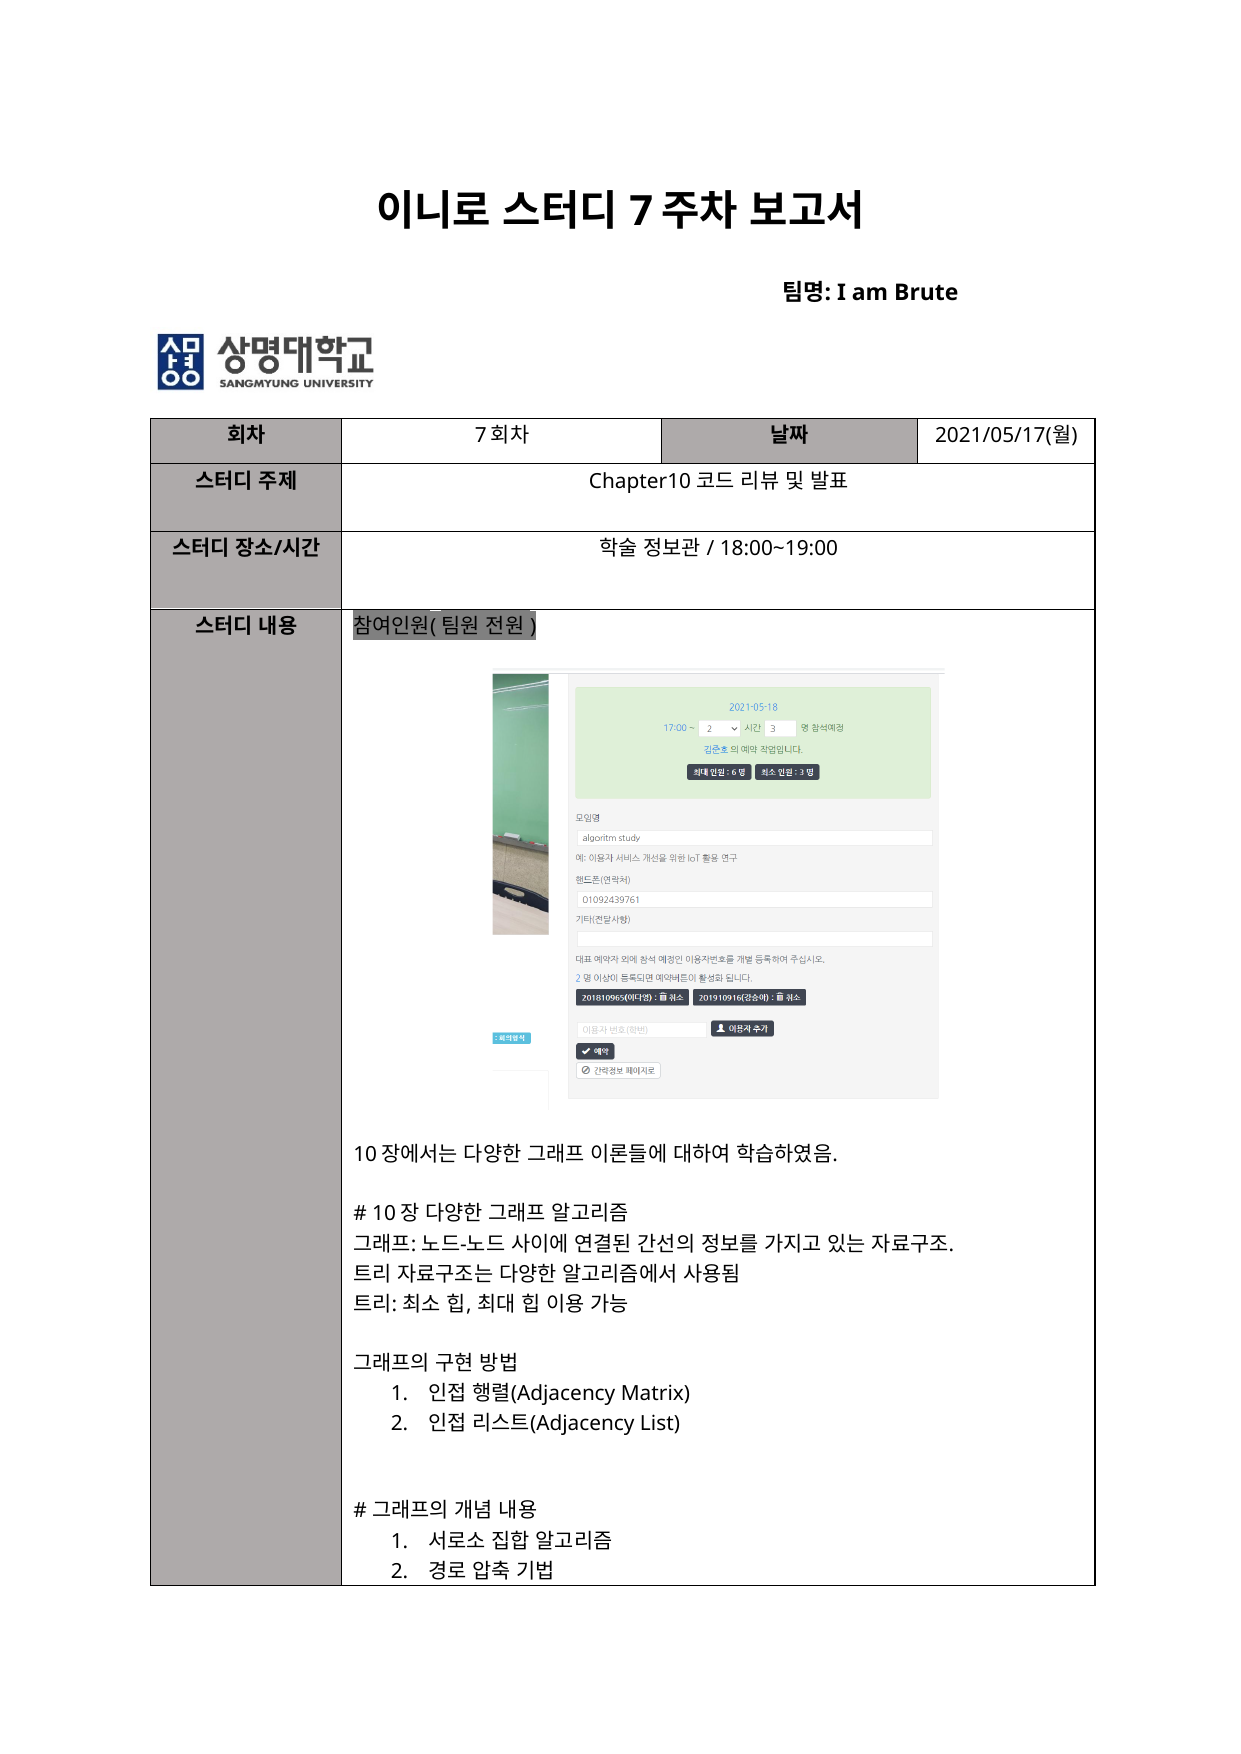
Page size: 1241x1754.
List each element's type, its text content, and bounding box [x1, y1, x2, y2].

picture [492, 668, 945, 1110]
text 팀명: I am Brute [567, 274, 1090, 307]
text 이니로 스터디 7주차 보고서 [150, 177, 1090, 238]
table_header 7회차 [342, 419, 661, 463]
table_cell 스터디 주제 [151, 464, 341, 531]
table_header 회차 [151, 419, 341, 463]
table_header 2021/05/17(월) [918, 419, 1094, 463]
table_cell 학술 정보관 / 18:00~19:00 [342, 532, 1094, 608]
table_cell 스터디 내용 [151, 610, 341, 1585]
table_cell Chapter10 코드 리뷰 및 발표 [342, 464, 1094, 531]
table_cell 스터디 장소/시간 [151, 532, 341, 608]
table_header 날짜 [662, 419, 917, 463]
picture [150, 327, 395, 401]
